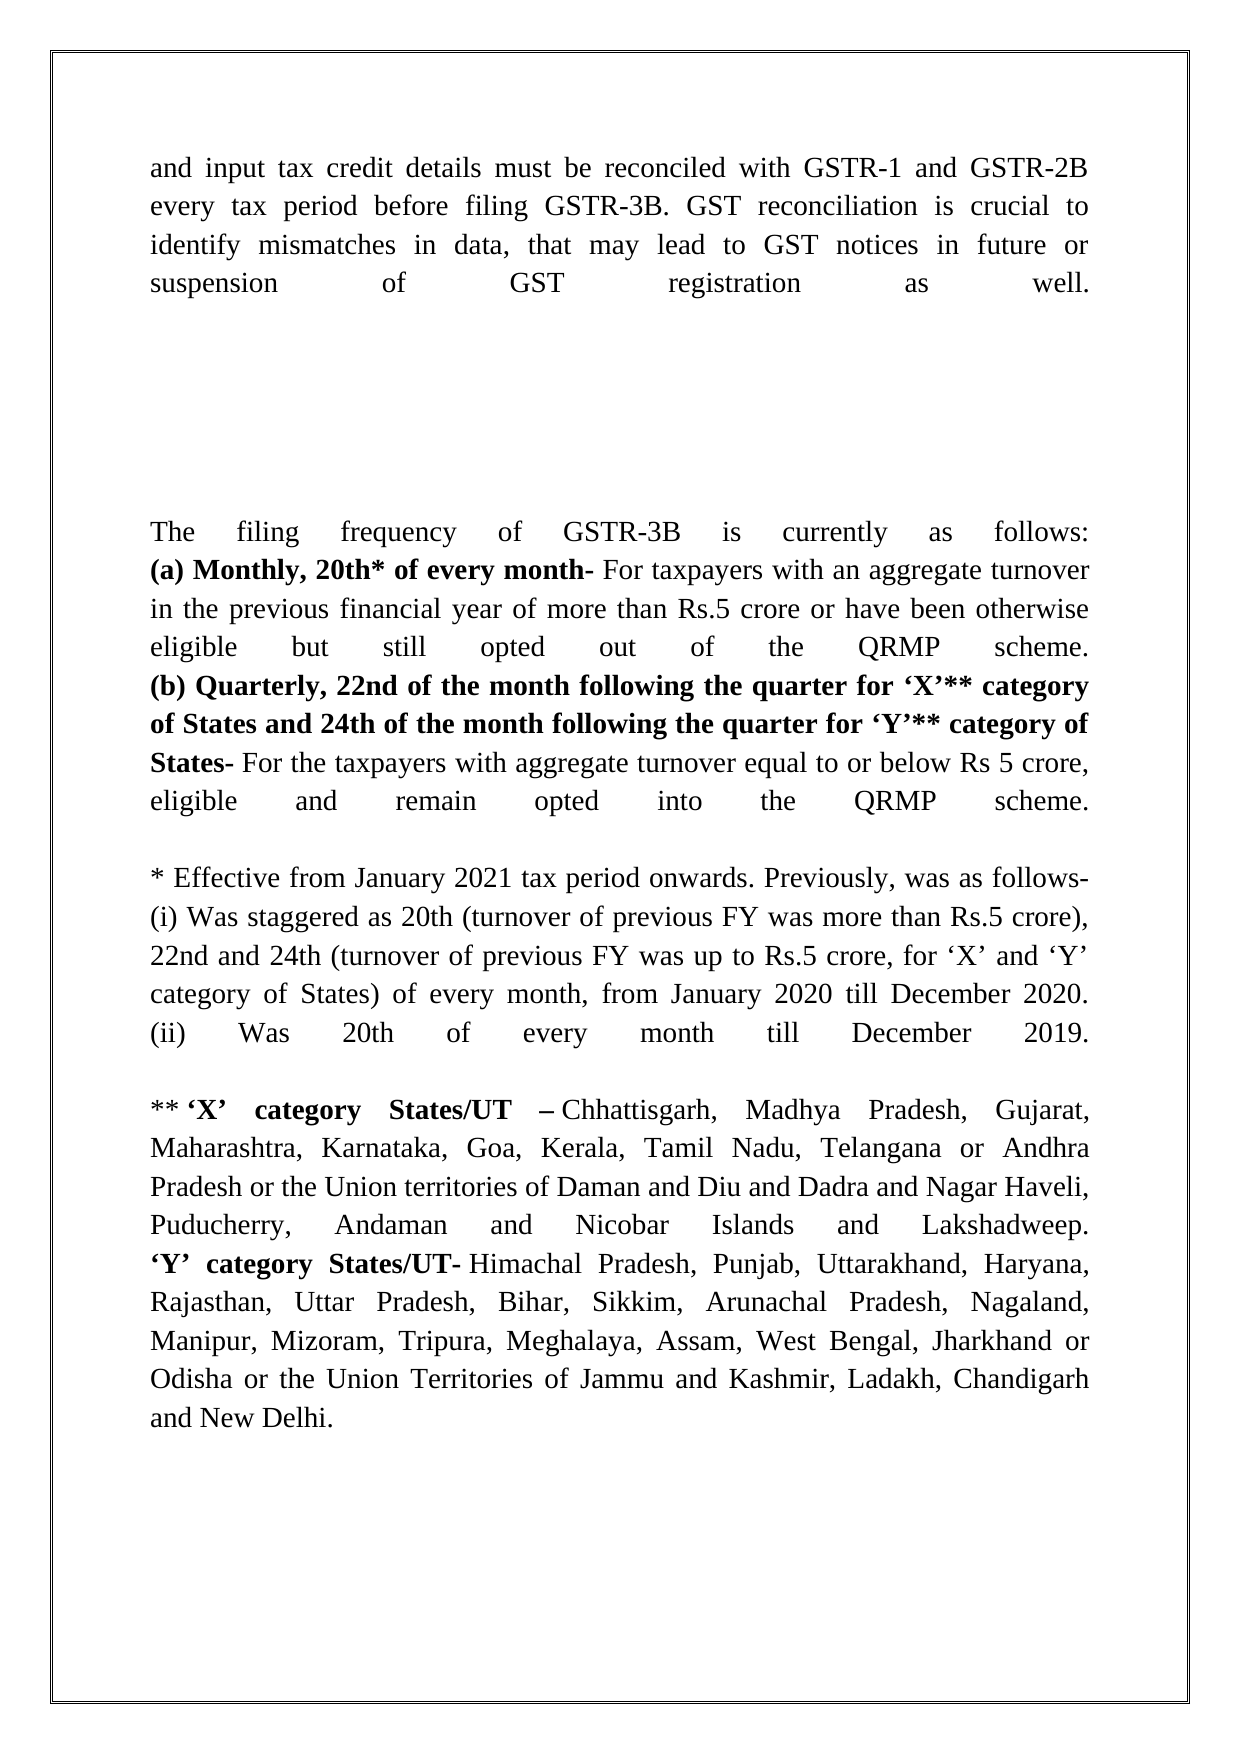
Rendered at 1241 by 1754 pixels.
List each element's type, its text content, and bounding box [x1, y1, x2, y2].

text The filing frequency of GSTR-3B is currently as follows: (a) Monthly, 20th* of every month- For taxpayers with an aggregate turnover in the previous financial year of more than Rs.5 crore or have been otherwise eligible but still opted out of the QRMP scheme. (b) Quarterly, 22nd of the month following the quarter for ‘X’** category of States and 24th of the month following the quarter for ‘Y’** category of States- For the taxpayers with aggregate turnover equal to or below Rs 5 crore, eligible and remain opted into the QRMP scheme. * Effective from January 2021 tax period onwards. Previously, was as follows- (i) Was staggered as 20th (turnover of previous FY was more than Rs.5 crore), 22nd and 24th (turnover of previous FY was up to Rs.5 crore, for ‘X’ and ‘Y’ category of States) of every month, from January 2020 till December 2020. (ii) Was 20th of every month till December 2019. ** ‘X’ category States/UT – Chhattisgarh, Madhya Pradesh, Gujarat, Maharashtra, Karnataka, Goa, Kerala, Tamil Nadu, Telangana or Andhra Pradesh or the Union territories of Daman and Diu and Dadra and Nagar Haveli, Puducherry, Andaman and Nicobar Islands and Lakshadweep. ‘Y’ category States/UT- Himachal Pradesh, Punjab, Uttarakhand, Haryana, Rajasthan, Uttar Pradesh, Bihar, Sikkim, Arunachal Pradesh, Nagaland, Manipur, Mizoram, Tripura, Meghalaya, Assam, West Bengal, Jharkhand or Odisha or the Union Territories of Jammu and Kashmir, Ladakh, Chandigarh and New Delhi. [150, 514, 1090, 1434]
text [150, 150, 1090, 370]
